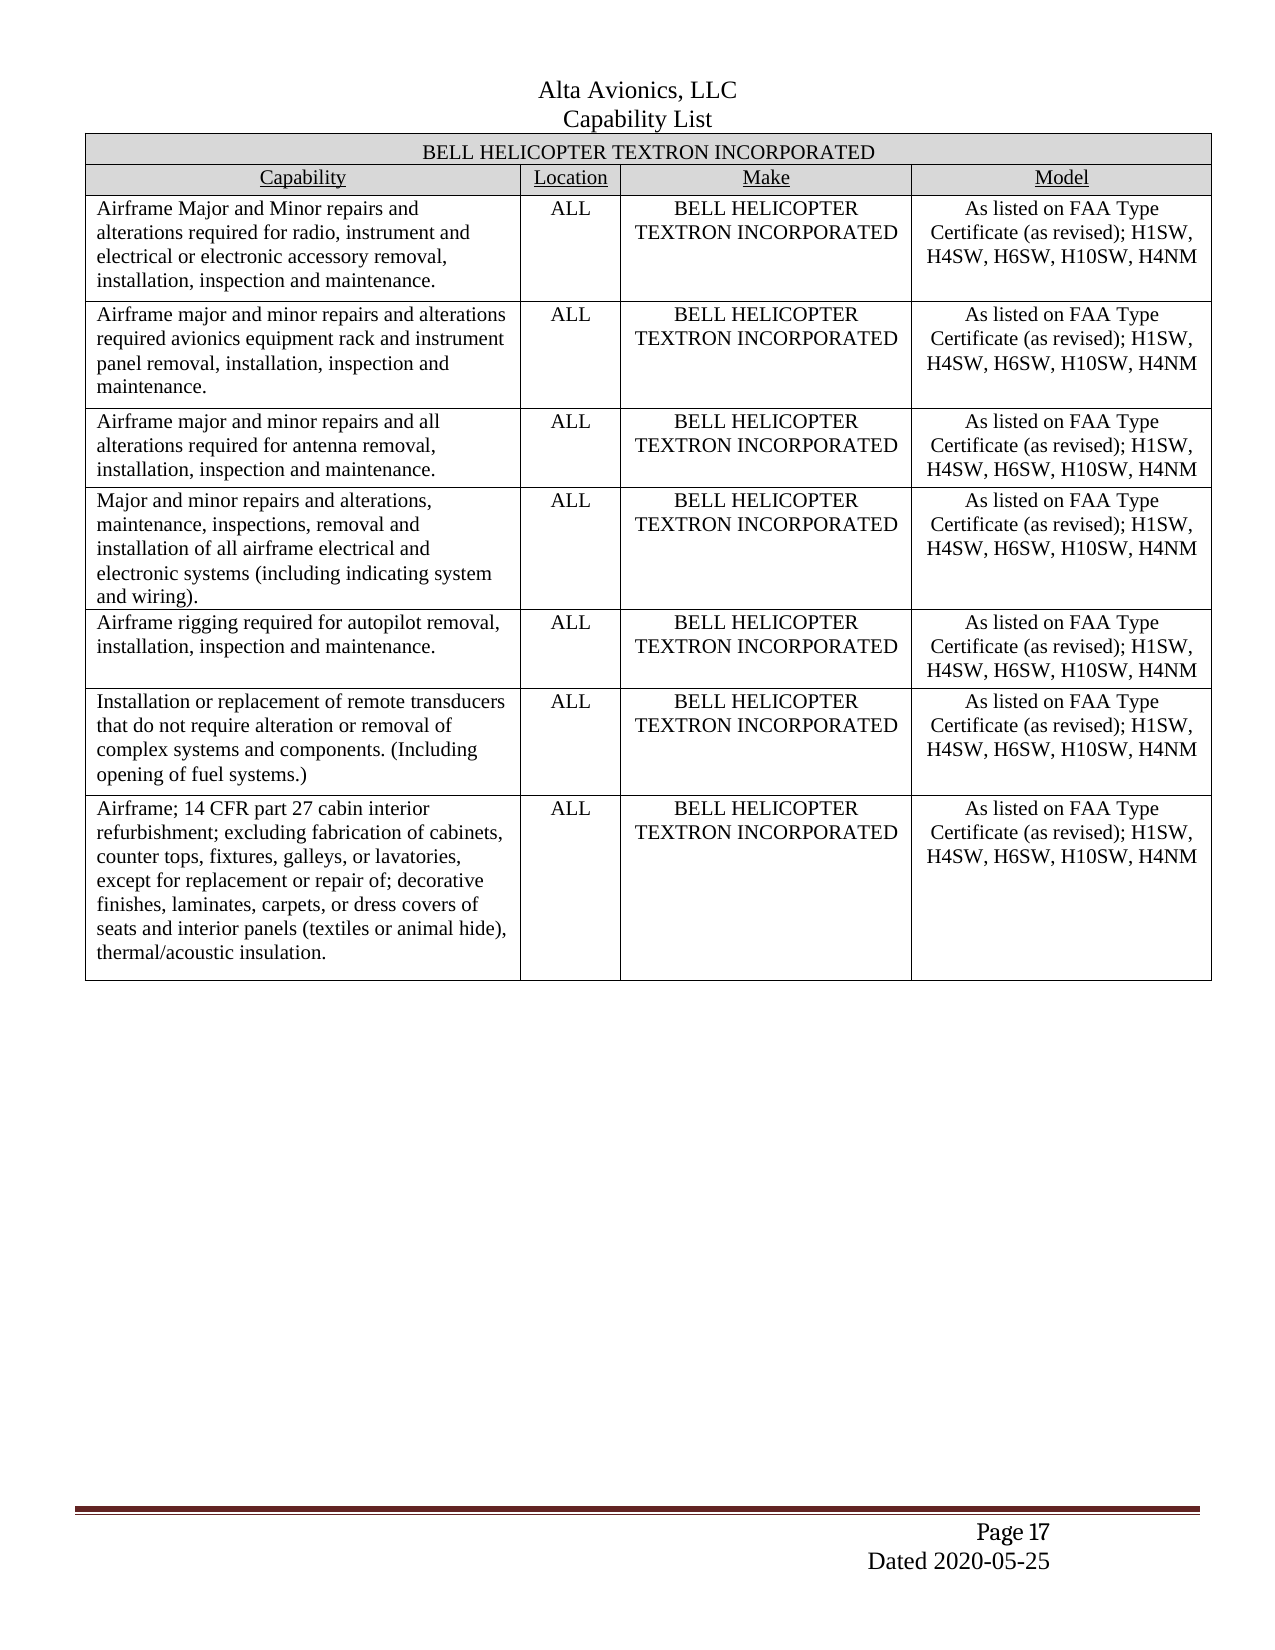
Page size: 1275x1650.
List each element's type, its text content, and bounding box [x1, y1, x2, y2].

table_cell As listed on FAA Type Certificate (as revised); H1SW, H4SW, H6SW, H10SW, H4NM [912, 488, 1211, 608]
table_cell ALL [521, 196, 620, 301]
table_cell Airframe Major and Minor repairs and alterations required for radio, instrument and electrical or electronic accessory removal, installation, inspection and maintenance. [86, 196, 520, 301]
table_cell ALL [521, 610, 620, 688]
table_cell BELL HELICOPTER TEXTRON INCORPORATED [621, 796, 911, 980]
table_cell As listed on FAA Type Certificate (as revised); H1SW, H4SW, H6SW, H10SW, H4NM [912, 796, 1211, 980]
table_cell BELL HELICOPTER TEXTRON INCORPORATED [621, 409, 911, 487]
table_cell Model [912, 165, 1211, 195]
table_cell ALL [521, 689, 620, 794]
table_cell Capability [86, 165, 520, 195]
table_cell BELL HELICOPTER TEXTRON INCORPORATED [621, 196, 911, 301]
table_cell Airframe; 14 CFR part 27 cabin interior refurbishment; excluding fabrication of cabinets, counter tops, fixtures, galleys, or lavatories, except for replacement or repair of; decorative finishes, laminates, carpets, or dress covers of seats and interior panels (textiles or animal hide), thermal/acoustic insulation. [86, 796, 520, 980]
table_cell ALL [521, 302, 620, 407]
table_cell ALL [521, 796, 620, 980]
table_cell Airframe major and minor repairs and all alterations required for antenna removal, installation, inspection and maintenance. [86, 409, 520, 487]
table_cell As listed on FAA Type Certificate (as revised); H1SW, H4SW, H6SW, H10SW, H4NM [912, 302, 1211, 407]
table_cell BELL HELICOPTER TEXTRON INCORPORATED [621, 302, 911, 407]
table_cell Location [521, 165, 620, 195]
table_cell As listed on FAA Type Certificate (as revised); H1SW, H4SW, H6SW, H10SW, H4NM [912, 409, 1211, 487]
table_cell As listed on FAA Type Certificate (as revised); H1SW, H4SW, H6SW, H10SW, H4NM [912, 689, 1211, 794]
table_cell BELL HELICOPTER TEXTRON INCORPORATED [621, 689, 911, 794]
table_cell ALL [521, 409, 620, 487]
table_cell Major and minor repairs and alterations, maintenance, inspections, removal and installation of all airframe electrical and electronic systems (including indicating system and wiring). [86, 488, 520, 608]
table_cell Airframe rigging required for autopilot removal, installation, inspection and maintenance. [86, 610, 520, 688]
table_cell BELL HELICOPTER TEXTRON INCORPORATED [621, 610, 911, 688]
table_cell BELL HELICOPTER TEXTRON INCORPORATED [621, 488, 911, 608]
table_cell As listed on FAA Type Certificate (as revised); H1SW, H4SW, H6SW, H10SW, H4NM [912, 196, 1211, 301]
table_cell Installation or replacement of remote transducers that do not require alteration or removal of complex systems and components. (Including opening of fuel systems.) [86, 689, 520, 794]
table_cell Make [621, 165, 911, 195]
table_cell ALL [521, 488, 620, 608]
table_cell Airframe major and minor repairs and alterations required avionics equipment rack and instrument panel removal, installation, inspection and maintenance. [86, 302, 520, 407]
table_header BELL HELICOPTER TEXTRON INCORPORATED [86, 134, 1211, 164]
table_cell As listed on FAA Type Certificate (as revised); H1SW, H4SW, H6SW, H10SW, H4NM [912, 610, 1211, 688]
